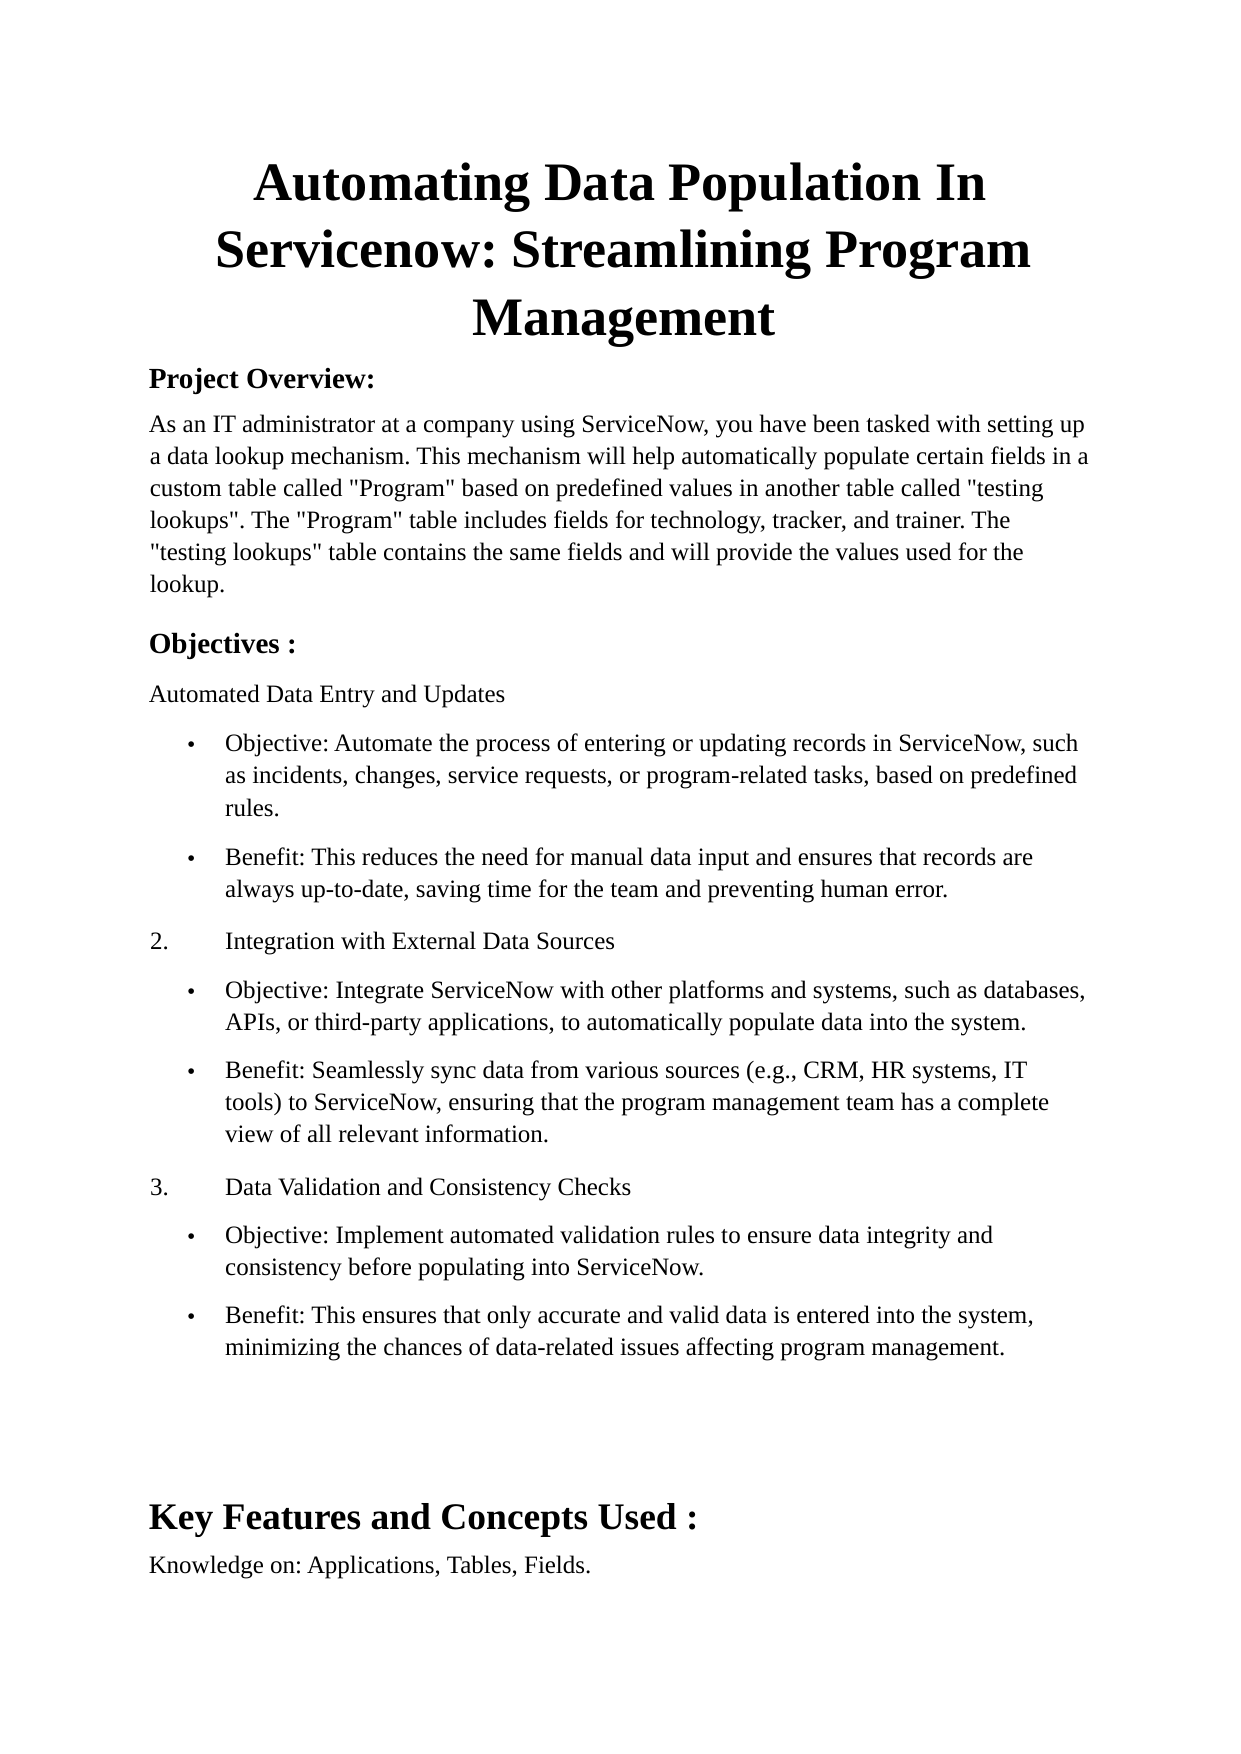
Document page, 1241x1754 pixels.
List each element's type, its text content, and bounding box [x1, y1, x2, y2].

list Objective: Automate the process of entering or updating records in ServiceNow, such as incidents, changes, service requests, or program-related tasks, based on predefined rules. [187, 728, 1084, 822]
text Knowledge on: Applications, Tables, Fields. [148, 1550, 1090, 1578]
text Servicenow: Streamlining Program Management [150, 217, 1097, 347]
text Automating Data Population In [150, 150, 1090, 212]
text Automated Data Entry and Updates [148, 679, 1090, 707]
text As an IT administrator at a company using ServiceNow, you have been tasked with setting up a data lookup mechanism. This mechanism will help automatically populate certain fields in a custom table called "Program" based on predefined values in another table called "testing lookups". The "Program" table includes fields for technology, tracker, and trainer. The "testing lookups" table contains the same fields and will provide the values used for the lookup. [148, 409, 1090, 597]
list Data Validation and Consistency Checks [150, 1172, 1090, 1201]
text Objectives : [148, 626, 1097, 659]
text Key Features and Concepts Used : [148, 1494, 1097, 1537]
list Benefit: This reduces the need for manual data input and ensures that records are always up-to-date, saving time for the team and preventing human error. [187, 842, 1084, 902]
list Integration with External Data Sources [150, 926, 1090, 955]
list Benefit: Seamlessly sync data from various sources (e.g., CRM, HR systems, IT tools) to ServiceNow, ensuring that the program management team has a complete view of all relevant information. [187, 1055, 1090, 1148]
list Objective: Integrate ServiceNow with other platforms and systems, such as databases, APIs, or third-party applications, to automatically populate data into the system. [187, 975, 1090, 1036]
list Objective: Implement automated validation rules to ensure data integrity and consistency before populating into ServiceNow. [187, 1220, 1090, 1281]
text Project Overview: [148, 361, 1097, 394]
list Benefit: This ensures that only accurate and valid data is entered into the system, minimizing the chances of data-related issues affecting program management. [187, 1301, 1090, 1361]
